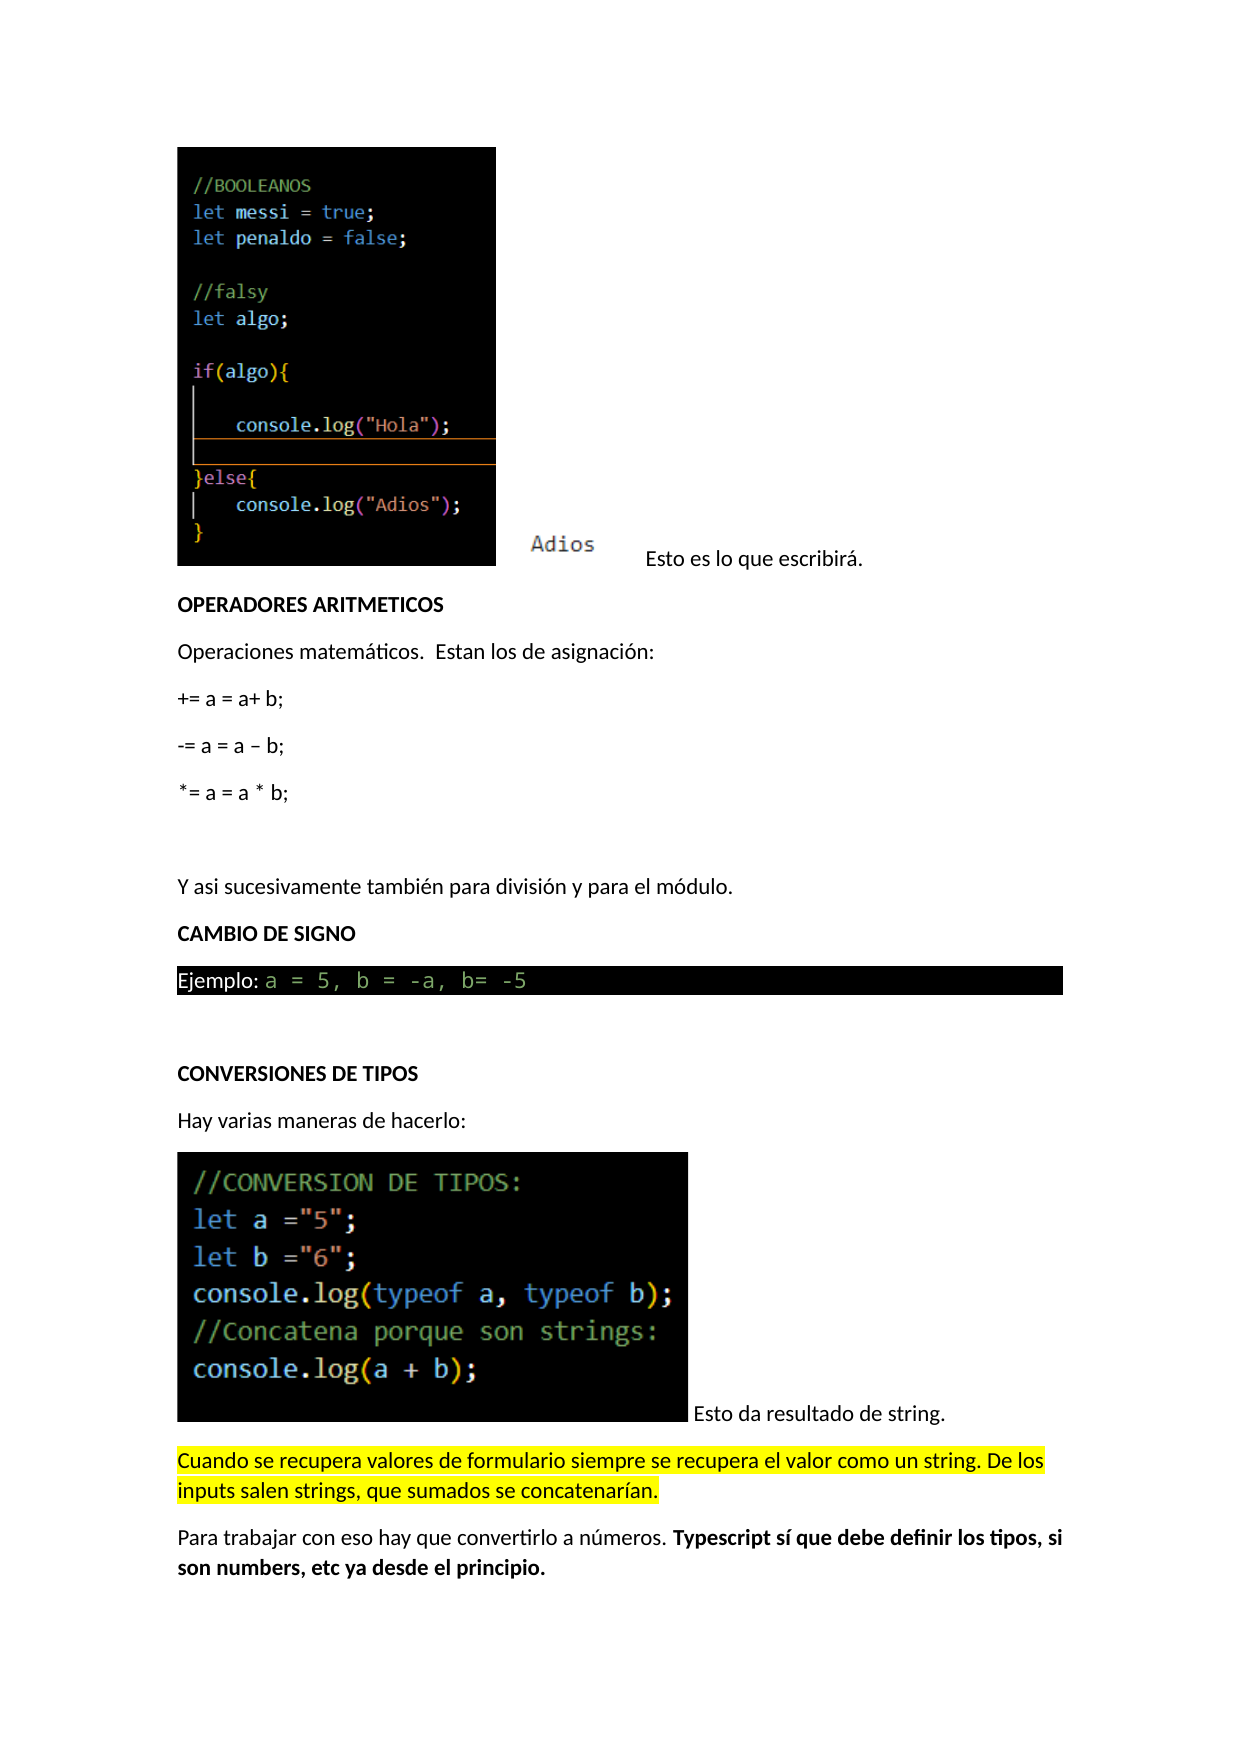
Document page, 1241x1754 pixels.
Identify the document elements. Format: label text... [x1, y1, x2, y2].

text Y asi sucesivamente también para división y para el módulo. [177, 872, 1063, 900]
text -= a = a – b; [177, 731, 1063, 759]
picture [177, 147, 496, 566]
picture [177, 1152, 689, 1422]
text Hay varias maneras de hacerlo: [177, 1106, 1063, 1134]
text *= a = a * b; [177, 778, 1063, 806]
text Operaciones matemáticos. Estan los de asignación: [177, 637, 1063, 665]
text CONVERSIONES DE TIPOS [177, 1059, 1063, 1087]
text Para trabajar con eso hay que convertirlo a números. Typescript sí que debe definir los tipos, si son numbers, etc ya desde el principio. [177, 1523, 1063, 1581]
text Cuando se recupera valores de formulario siempre se recupera el valor como un string. De los inputs salen strings, que sumados se concatenarían. [177, 1446, 1063, 1504]
text OPERADORES ARITMETICOS [177, 591, 1063, 618]
text += a = a+ b; [177, 684, 1063, 712]
text CAMBIO DE SIGNO [177, 919, 1063, 947]
text Ejemplo: a = 5, b = -a, b= -5 [177, 966, 1063, 995]
picture [506, 517, 646, 566]
